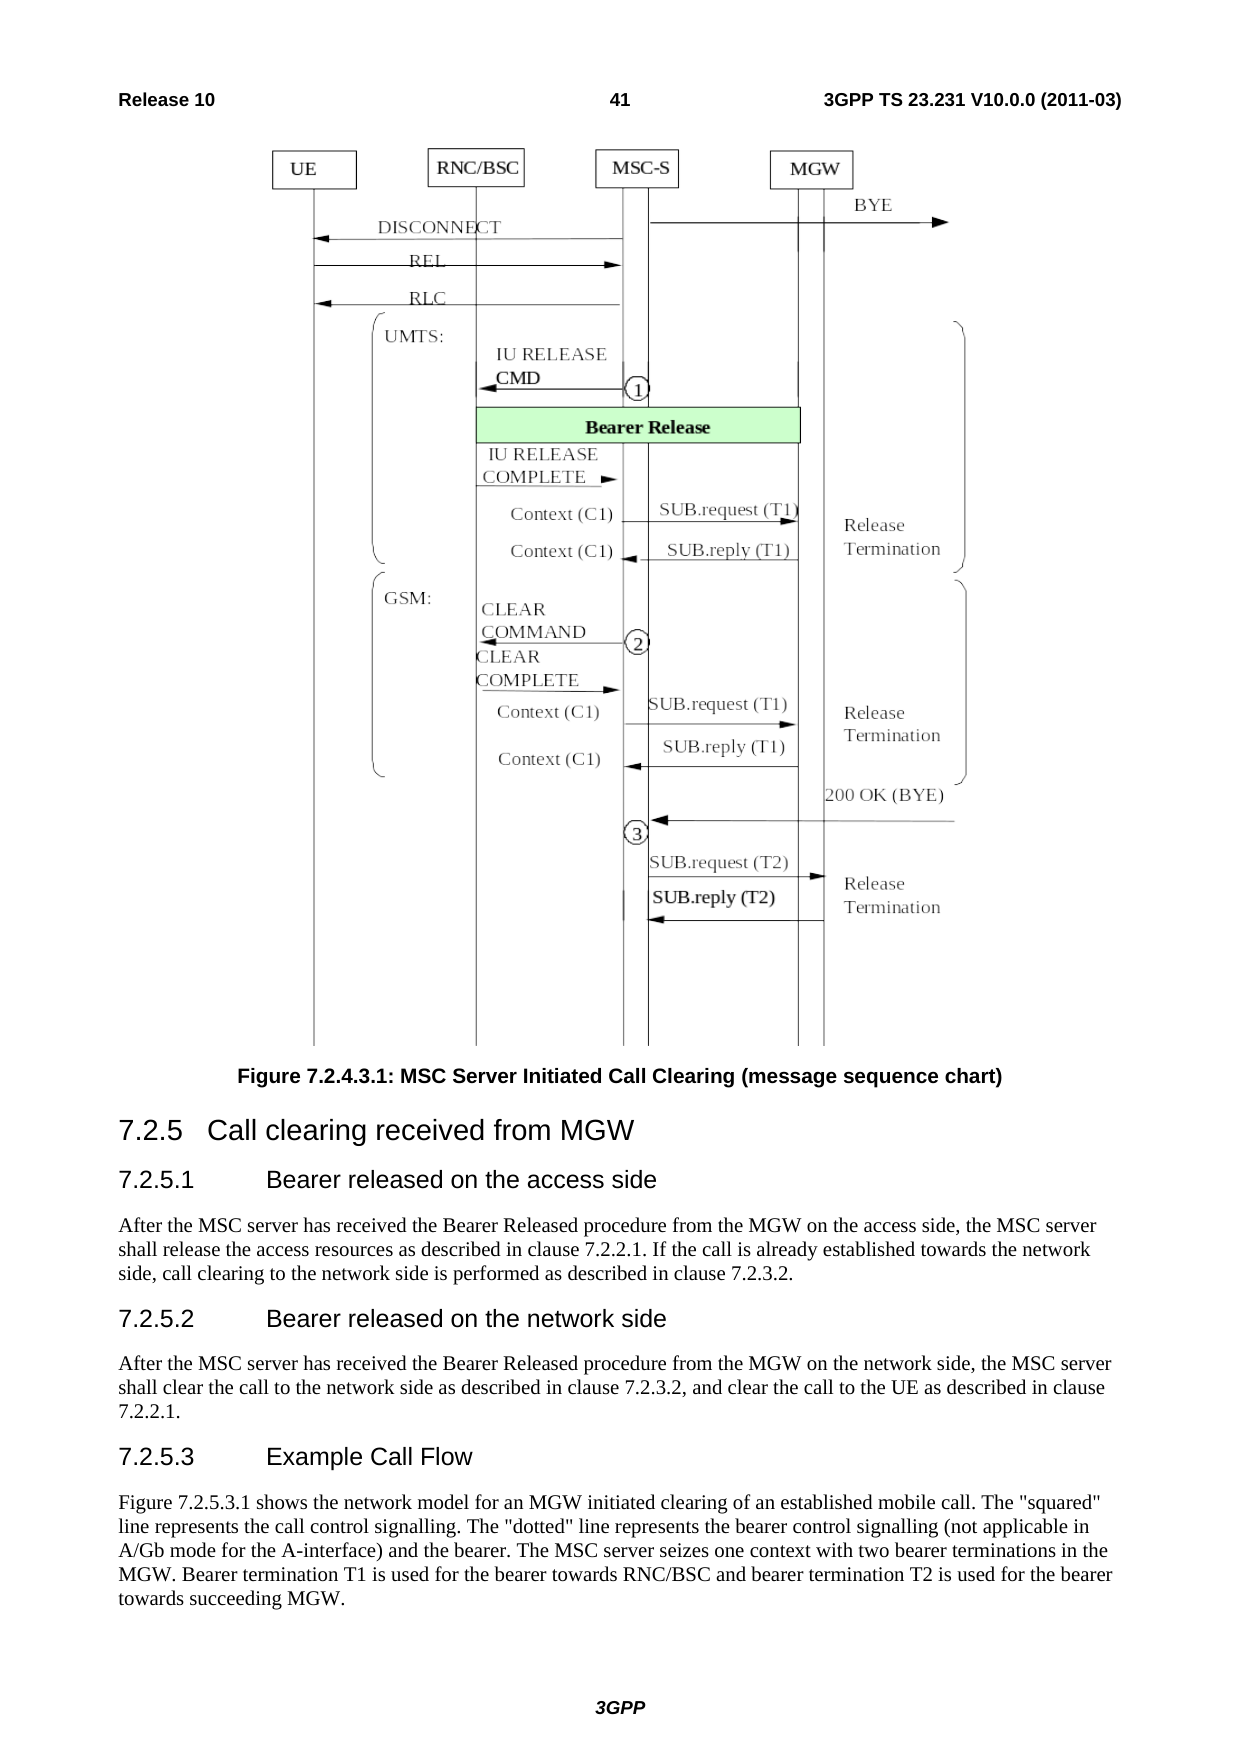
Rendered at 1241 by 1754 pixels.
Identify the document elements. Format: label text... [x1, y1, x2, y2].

text Figure 7.2.5.3.1 shows the network model for an MGW initiated clearing of an established mobile call. The "squared" line represents the call control signalling. The "dotted" line represents the bearer control signalling (not applicable in A/Gb mode for the A-interface) and the bearer. The MSC server seizes one context with two bearer terminations in the MGW. Bearer termination T1 is used for the bearer towards RNC/BSC and bearer termination T2 is used for the bearer towards succeeding MGW. [118, 1490, 1122, 1610]
subtitle 7.2.5 Call clearing received from MGW [118, 1113, 1122, 1147]
text After the MSC server has received the Bearer Released procedure from the MGW on the network side, the MSC server shall clear the call to the network side as described in clause 7.2.3.2, and clear the call to the UE as described in clause 7.2.2.1. [118, 1351, 1122, 1423]
subtitle 7.2.5.1 Bearer released on the access side [118, 1165, 1122, 1194]
subtitle 7.2.5.3 Example Call Flow [118, 1442, 1122, 1471]
text After the MSC server has received the Bearer Released procedure from the MGW on the access side, the MSC server shall release the access resources as described in clause 7.2.2.1. If the call is already established towards the network side, call clearing to the network side is performed as described in clause 7.2.3.2. [118, 1213, 1122, 1285]
text Figure 7.2.4.3.1: MSC Server Initiated Call Clearing (message sequence chart) [118, 1064, 1122, 1088]
subtitle 7.2.5.2 Bearer released on the network side [118, 1304, 1122, 1332]
